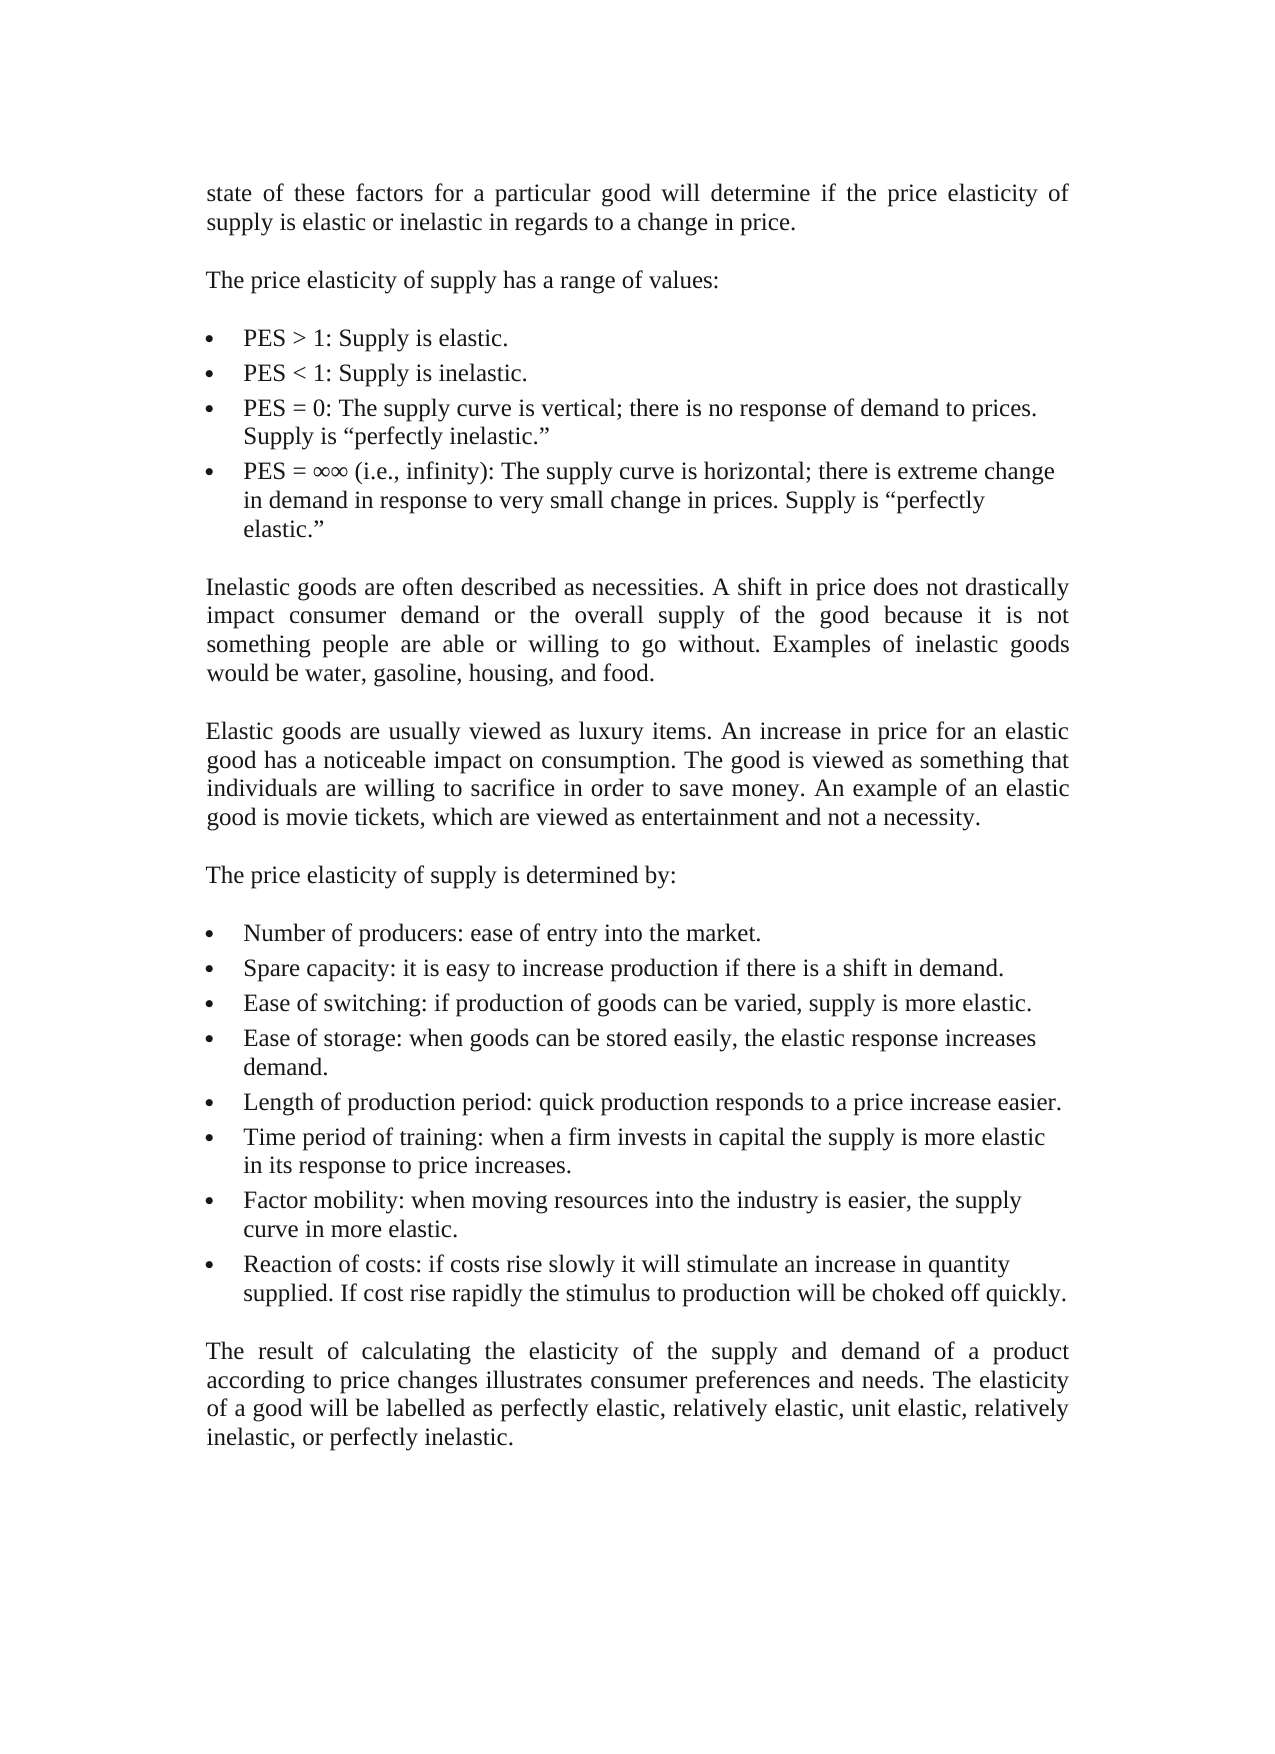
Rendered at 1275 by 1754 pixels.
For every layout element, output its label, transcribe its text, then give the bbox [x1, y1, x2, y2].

list PES = ∞∞ (i.e., infinity): The supply curve is horizontal; there is extreme change in demand in response to very small change in prices. Supply is “perfectly elastic.” [206, 456, 1071, 543]
list Ease of switching: if production of goods can be varied, supply is more elastic. [206, 988, 1071, 1017]
list PES = 0: The supply curve is vertical; there is no response of demand to prices. Supply is “perfectly inelastic.” [206, 393, 1071, 450]
list Spare capacity: it is easy to increase production if there is a shift in demand. [206, 953, 1071, 982]
list Time period of training: when a firm invests in capital the supply is more elastic in its response to price increases. [206, 1122, 1071, 1179]
list PES < 1: Supply is inelastic. [206, 358, 1071, 386]
list Reaction of costs: if costs rise slowly it will stimulate an increase in quantity supplied. If cost rise rapidly the stimulus to production will be choked off quickly. [206, 1249, 1071, 1307]
text The price elasticity of supply is determined by: [205, 860, 1071, 889]
text The result of calculating the elasticity of the supply and demand of a product according to price changes illustrates consumer preferences and needs. The elasticity of a good will be labelled as perfectly elastic, relatively elastic, unit elastic, relatively inelastic, or perfectly inelastic. [205, 1336, 1071, 1451]
list Length of production period: quick production responds to a price increase easier. [206, 1087, 1071, 1116]
list Ease of storage: when goods can be stored easily, the elastic response increases demand. [206, 1023, 1071, 1081]
list PES > 1: Supply is elastic. [206, 323, 1071, 351]
list Factor mobility: when moving resources into the industry is easier, the supply curve in more elastic. [206, 1186, 1071, 1243]
text Elastic goods are usually viewed as luxury items. An increase in price for an elastic good has a noticeable impact on consumption. The good is viewed as something that individuals are willing to sacrifice in order to save money. An example of an elastic good is movie tickets, which are viewed as entertainment and not a necessity. [205, 716, 1071, 831]
list Number of producers: ease of entry into the market. [206, 918, 1071, 947]
text The price elasticity of supply has a range of values: [205, 265, 1071, 293]
text Inelastic goods are often described as necessities. A shift in price does not drastically impact consumer demand or the overall supply of the good because it is not something people are able or willing to go without. Examples of inelastic goods would be water, gasoline, housing, and food. [205, 572, 1071, 687]
